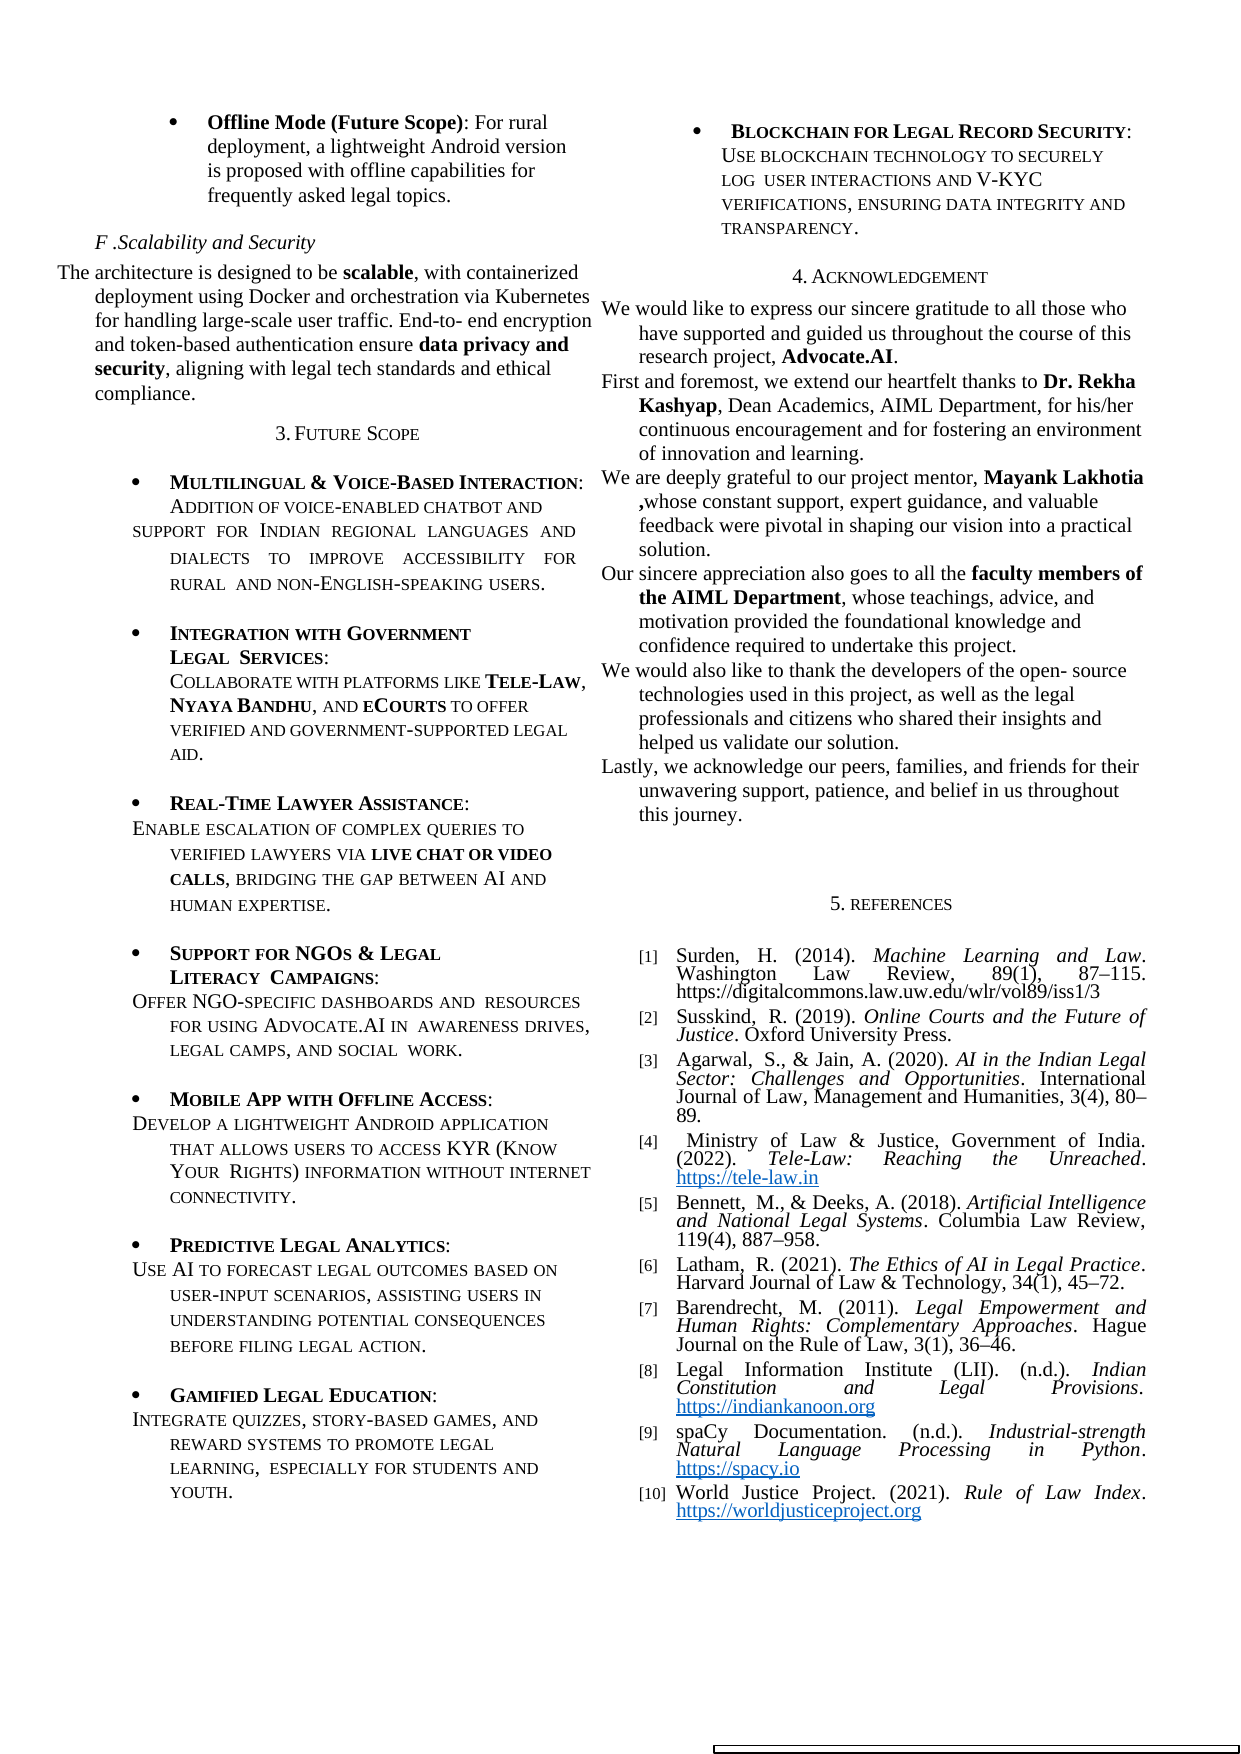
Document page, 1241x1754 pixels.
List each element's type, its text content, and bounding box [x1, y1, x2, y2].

subtitle Gamified Legal Education: [132, 1382, 601, 1407]
list Bennett, M., & Deeks, A. (2018). Artificial Intelligence and National Legal Systems. Columbia Law Review, 119(4), 887–958. [638, 1194, 1146, 1251]
list Future Scope [275, 421, 601, 445]
text We would like to express our sincere gratitude to all those who have supported and guided us throughout the course of this research project, Advocate.AI. [617, 296, 1145, 368]
text Enable escalation of complex queries to verified lawyers via LIVE CHAT OR VIDEO CALLS, bridging the gap between AI and human expertise. [132, 816, 553, 916]
text Use AI to forecast legal outcomes based on user-input scenarios, assisting users in understanding potential consequences before filing legal action. [132, 1257, 584, 1357]
text Lastly, we acknowledge our peers, families, and friends for their unwavering support, patience, and belief in us throughout this journey. [617, 754, 1145, 826]
list Surden, H. (2014). Machine Learning and Law. Washington Law Review, 89(1), 87–115. https://digitalcommons.law.uw.edu/wlr/vol89/iss1/3 [638, 947, 1146, 1003]
text F .Scalability and Security [94, 230, 601, 254]
list Agarwal, S., & Jain, A. (2020). AI in the Indian Legal Sector: Challenges and Opportunities. International Journal of Law, Management and Humanities, 3(4), 80– 89. [638, 1052, 1146, 1127]
text Develop a lightweight Android application that allows users to access KYR (Know Your Rights) information without internet connectivity. [132, 1111, 601, 1208]
list Acknowledgement [792, 264, 1226, 288]
list World Justice Project. (2021). Rule of Law Index. https://worldjusticeproject.org [638, 1485, 1146, 1522]
list Susskind, R. (2019). Online Courts and the Future of Justice. Oxford University Press. [638, 1009, 1146, 1046]
subtitle Integration with Government Legal Services: [132, 621, 536, 669]
subtitle Support for NGOs & Legal Literacy Campaigns: [132, 941, 529, 989]
list Ministry of Law & Justice, Government of India. (2022). Tele-Law: Reaching the Unreached. https://tele-law.in [638, 1132, 1146, 1189]
list Latham, R. (2021). The Ethics of AI in Legal Practice. Harvard Journal of Law & Technology, 34(1), 45–72. [638, 1256, 1146, 1294]
text support for Indian regional languages and dialects to improve accessibility for rural and non-English-speaking users. [132, 518, 576, 595]
text The architecture is designed to be scalable, with containerized deployment using Docker and orchestration via Kubernetes for handling large-scale user traffic. End-to- end encryption and token-based authentication ensure data privacy and security, aligning with legal tech standards and ethical compliance. [57, 260, 594, 404]
text Our sincere appreciation also goes to all the faculty members of the AIML Department, whose teachings, advice, and motivation provided the foundational knowledge and confidence required to undertake this project. [617, 561, 1145, 657]
subtitle Mobile App with Offline Access: [132, 1086, 601, 1111]
list Barendrecht, M. (2011). Legal Empowerment and Human Rights: Complementary Approaches. Hague Journal on the Rule of Law, 3(1), 36–46. [638, 1299, 1146, 1356]
list Offline Mode (Future Scope): For rural deployment, a lightweight Android version is proposed with offline capabilities for frequently asked legal topics. [169, 110, 585, 207]
list spaCy Documentation. (n.d.). Industrial-strength Natural Language Processing in Python. https://spacy.io [638, 1423, 1146, 1479]
subtitle Predictive Legal Analytics: [132, 1232, 601, 1257]
text We would also like to thank the developers of the open- source technologies used in this project, as well as the legal professionals and citizens who shared their insights and helped us validate our solution. [617, 658, 1145, 754]
text We are deeply grateful to our project mentor, Mayank Lakhotia ,whose constant support, expert guidance, and valuable feedback were pivotal in shaping our vision into a practical solution. [617, 465, 1145, 561]
subtitle Real-Time Lawyer Assistance: [132, 790, 601, 816]
text Offer NGO-specific dashboards and resources for using Advocate.AI in awareness drives, legal camps, and social work. [132, 989, 601, 1061]
list BLOCKCHAIN FOR LEGAL RECORD SECURITY: USE BLOCKCHAIN TECHNOLOGY TO SECURELY LOG USER INTERACTIONS AND V-KYC VERIFICATIONS, ENSURING DATA INTEGRITY AND TRANSPARENCY. [693, 118, 1138, 239]
list MULTILINGUAL & VOICE-BASED INTERACTION: ADDITION OF VOICE-ENABLED CHATBOT AND [132, 470, 584, 518]
list Legal Information Institute (LII). (n.d.). Indian Constitution and Legal Provisions. https://indiankanoon.org [638, 1361, 1146, 1418]
text First and foremost, we extend our heartfelt thanks to Dr. Rekha Kashyap, Dean Academics, AIML Department, for his/her continuous encouragement and for fostering an environment of innovation and learning. [617, 369, 1145, 465]
list REFERENCES [830, 891, 1226, 915]
text COLLABORATE WITH PLATFORMS LIKE TELE-LAW, NYAYA BANDHU, AND ECOURTS TO OFFER VERIFIED AND GOVERNMENT-SUPPORTED LEGAL AID. [169, 669, 594, 765]
text Integrate quizzes, story-based games, and reward systems to promote legal learning, especially for students and youth. [132, 1407, 581, 1503]
